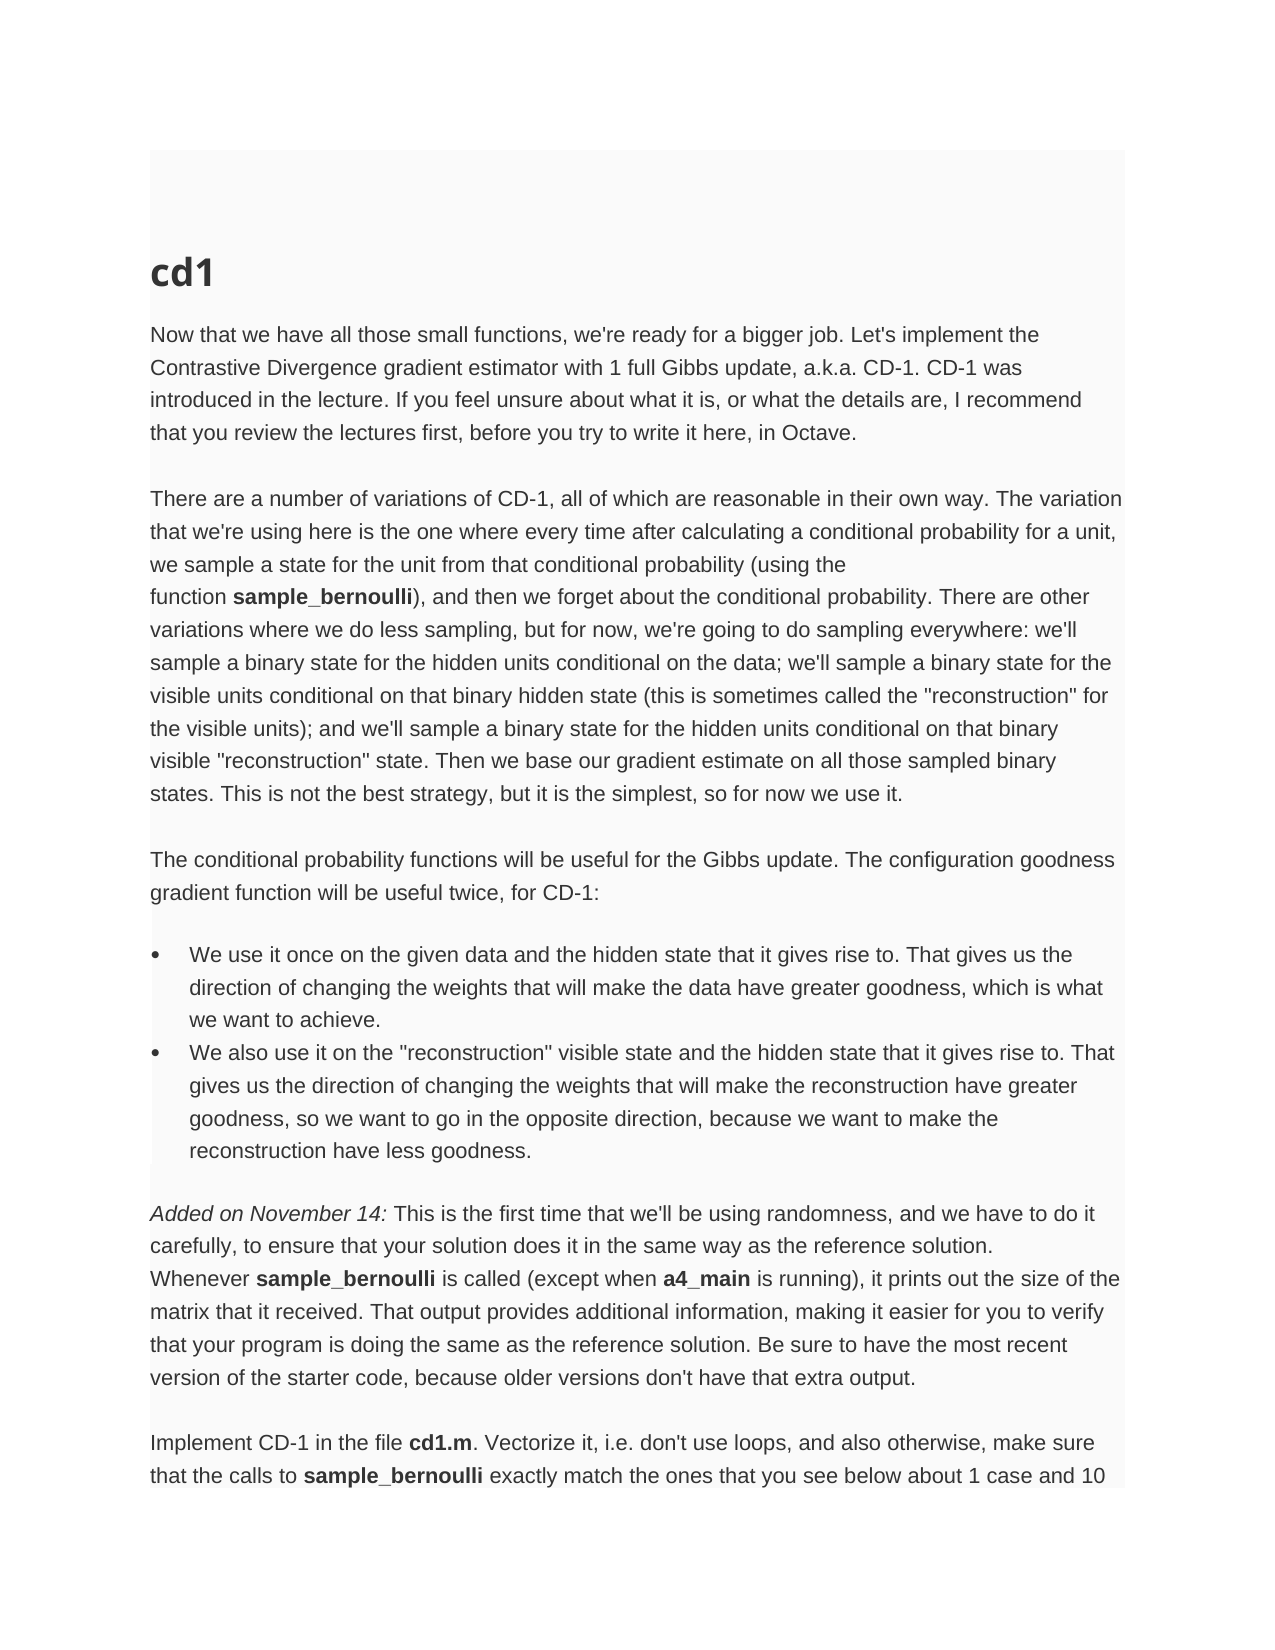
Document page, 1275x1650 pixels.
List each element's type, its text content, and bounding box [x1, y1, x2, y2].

list We use it once on the given data and the hidden state that it gives rise to. That gives us the direction of changing the weights that will make the data have greater goodness, which is what we want to achieve. [152, 934, 1125, 1032]
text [150, 1193, 1125, 1488]
text Now that we have all those small functions, we're ready for a bigger job. Let's implement the Contrastive Divergence gradient estimator with 1 full Gibbs update, a.k.a. CD-1. CD-1 was introduced in the lecture. If you feel unsure about what it is, or what the details are, I recommend that you review the lectures first, before you try to write it here, in Octave. There are a number of variations of CD-1, all of which are reasonable in their own way. The variation that we're using here is the one where every time after calculating a conditional probability for a unit, we sample a state for the unit from that conditional probability (using the function sample_bernoulli), and then we forget about the conditional probability. There are other variations where we do less sampling, but for now, we're going to do sampling everywhere: we'll sample a binary state for the hidden units conditional on the data; we'll sample a binary state for the visible units conditional on that binary hidden state (this is sometimes called the "reconstruction" for the visible units); and we'll sample a binary state for the hidden units conditional on that binary visible "reconstruction" state. Then we base our gradient estimate on all those sampled binary states. This is not the best strategy, but it is the simplest, so for now we use it. The conditional probability functions will be useful for the Gibbs update. The configuration goodness gradient function will be useful twice, for CD-1: [150, 314, 1125, 905]
list We also use it on the "reconstruction" visible state and the hidden state that it gives rise to. That gives us the direction of changing the weights that will make the reconstruction have greater goodness, so we want to go in the opposite direction, because we want to make the reconstruction have less goodness. [152, 1032, 1125, 1164]
text cd1 [150, 232, 1125, 298]
